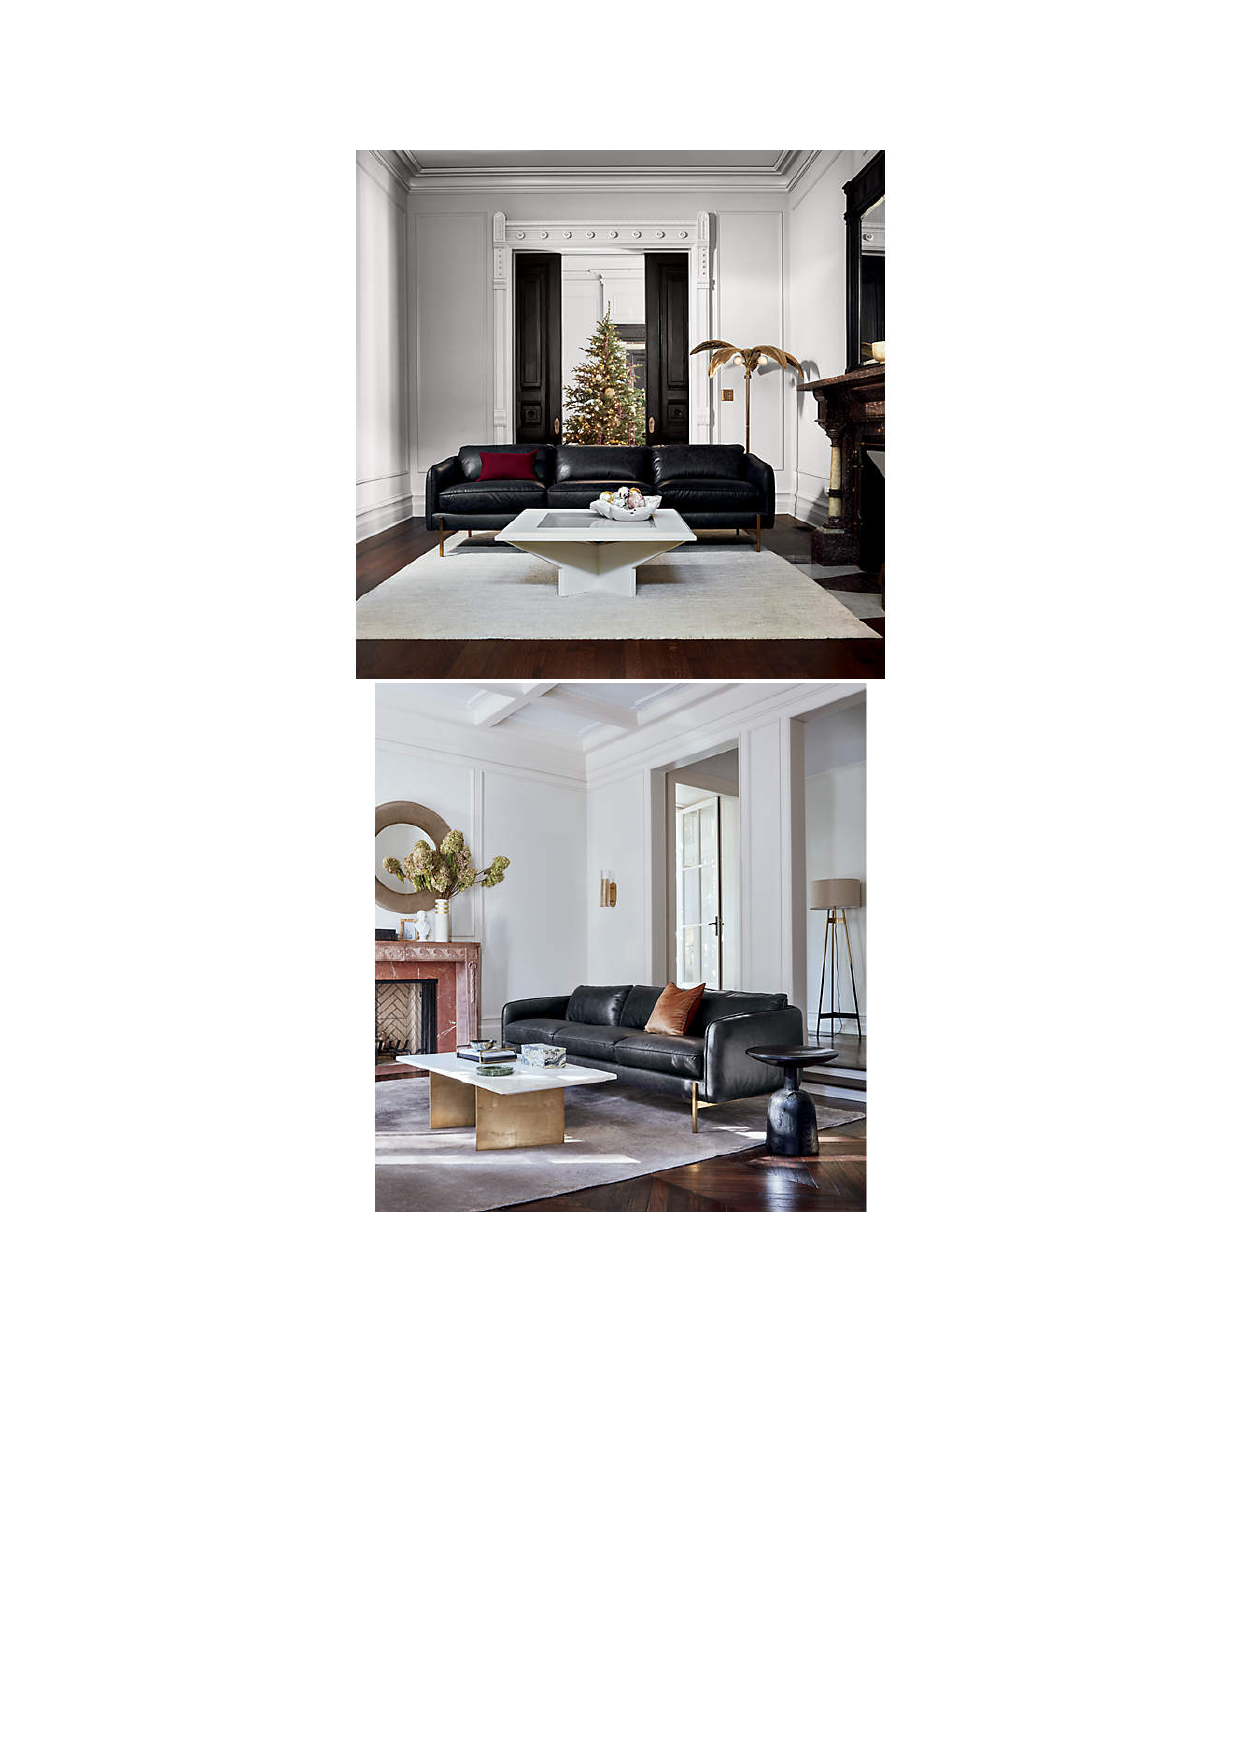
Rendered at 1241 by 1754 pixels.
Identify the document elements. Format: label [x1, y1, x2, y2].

picture [150, 683, 1091, 1212]
picture [150, 150, 1091, 679]
